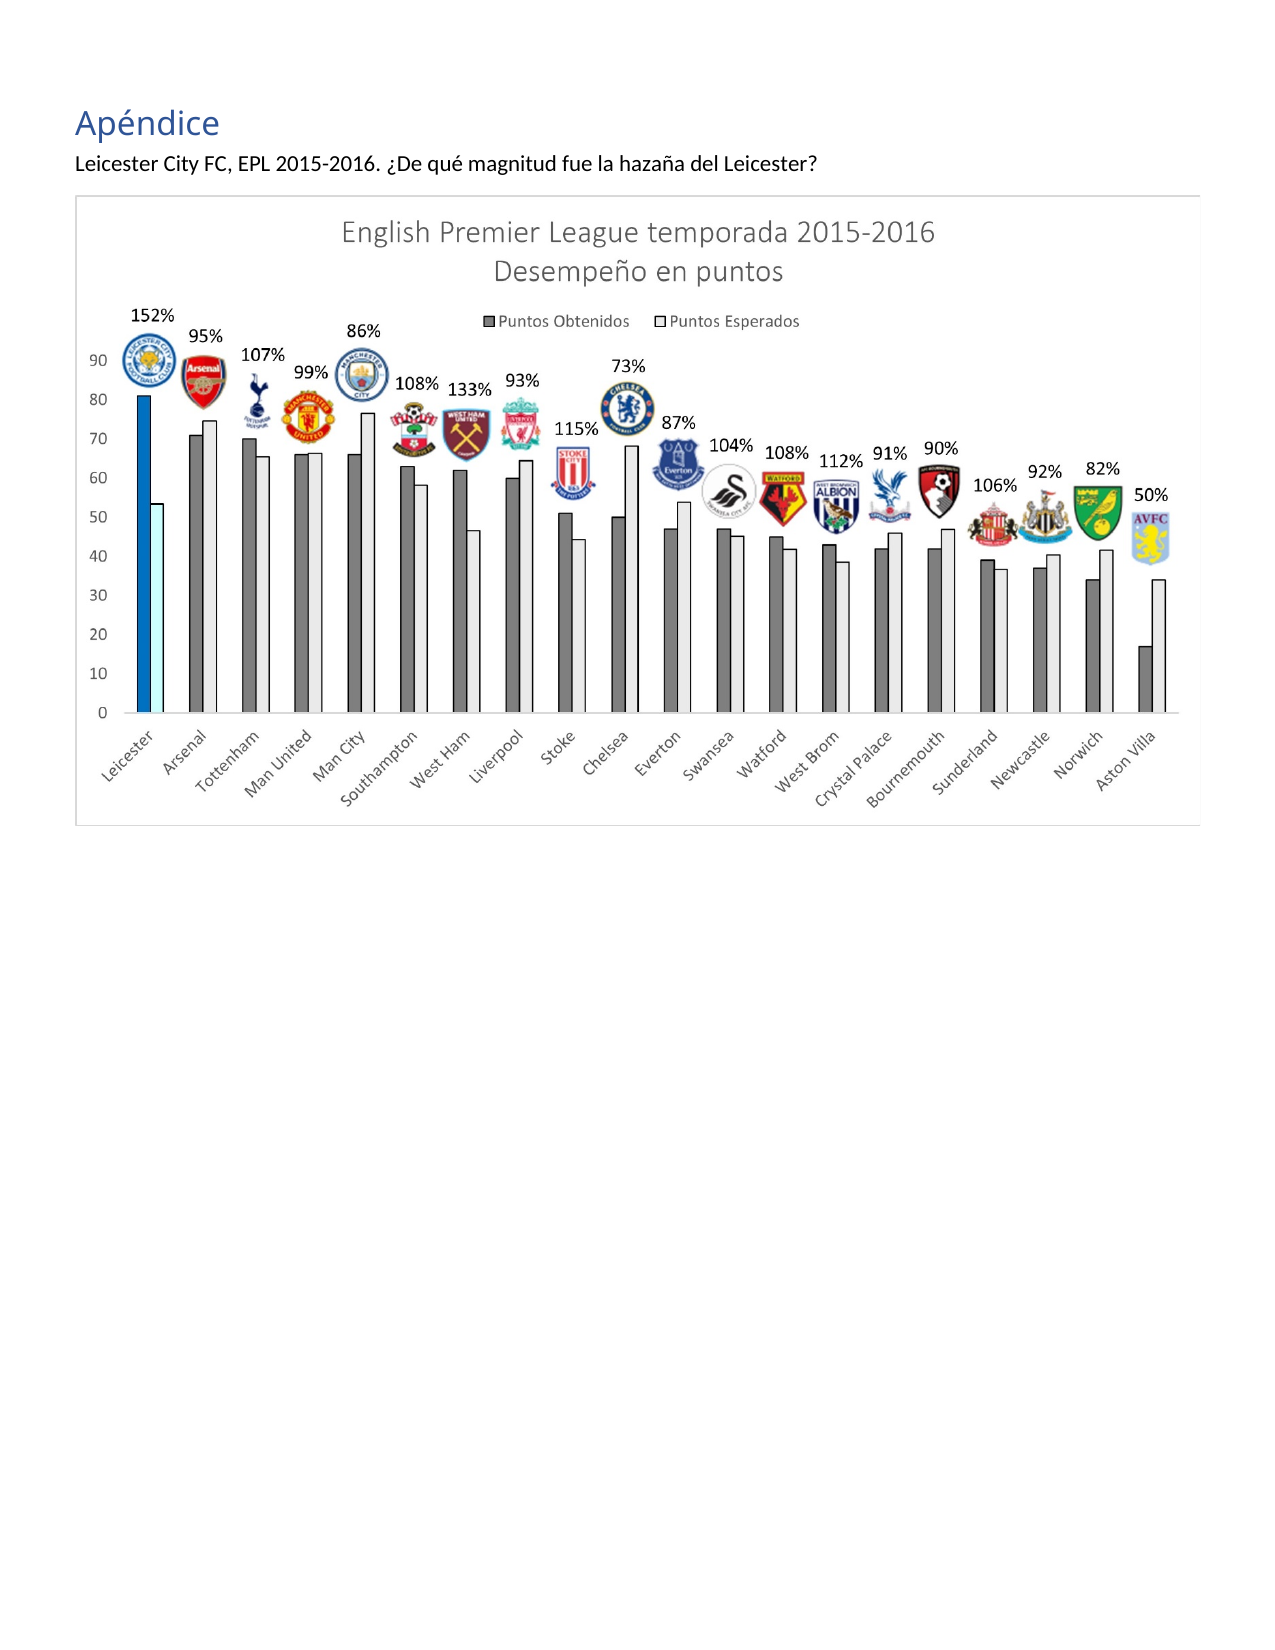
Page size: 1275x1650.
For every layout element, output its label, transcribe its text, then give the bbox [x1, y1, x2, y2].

text Leicester City FC, EPL 2015-2016. ¿De qué magnitud fue la hazaña del Leicester? [75, 149, 1200, 177]
subtitle Apéndice [75, 100, 1200, 145]
picture [75, 195, 1200, 826]
